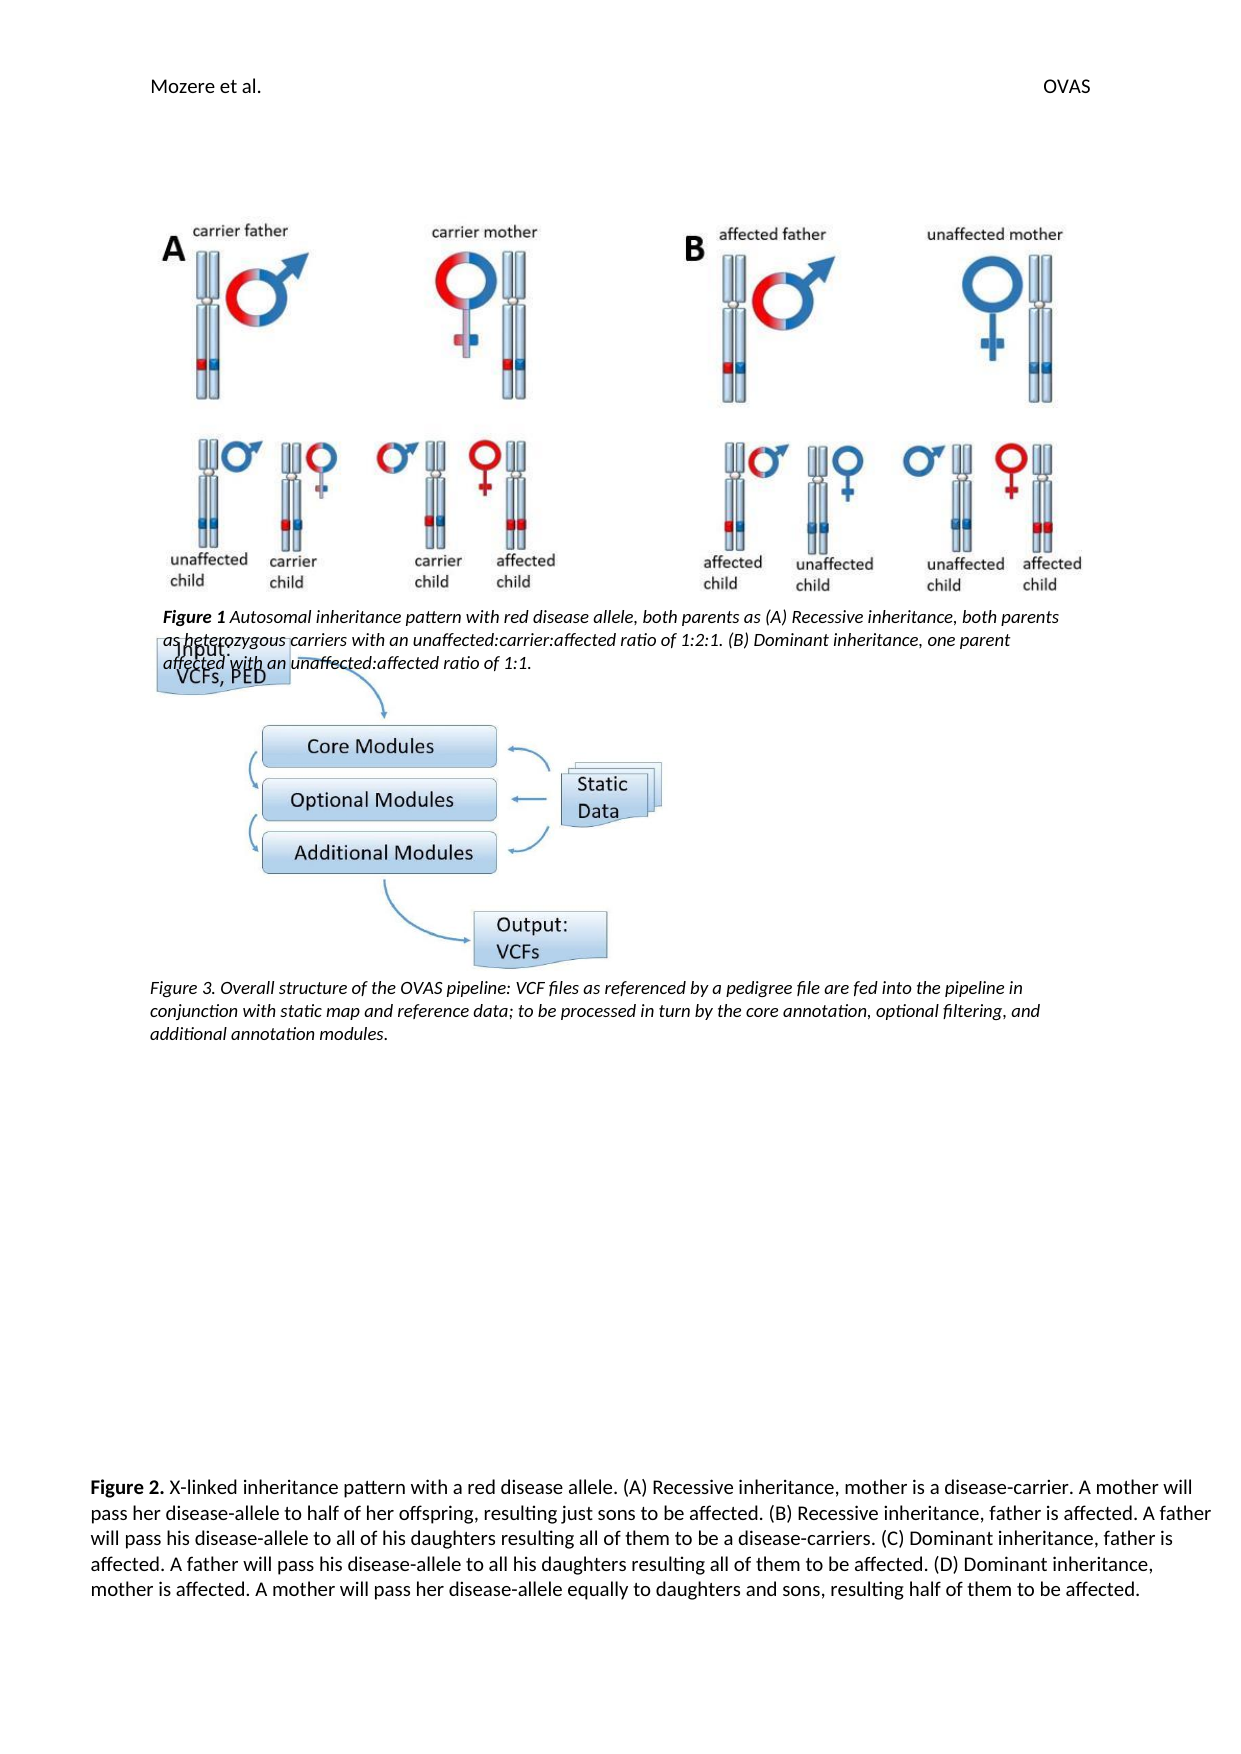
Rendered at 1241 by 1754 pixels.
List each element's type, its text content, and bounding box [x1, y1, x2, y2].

picture [141, 191, 1107, 976]
